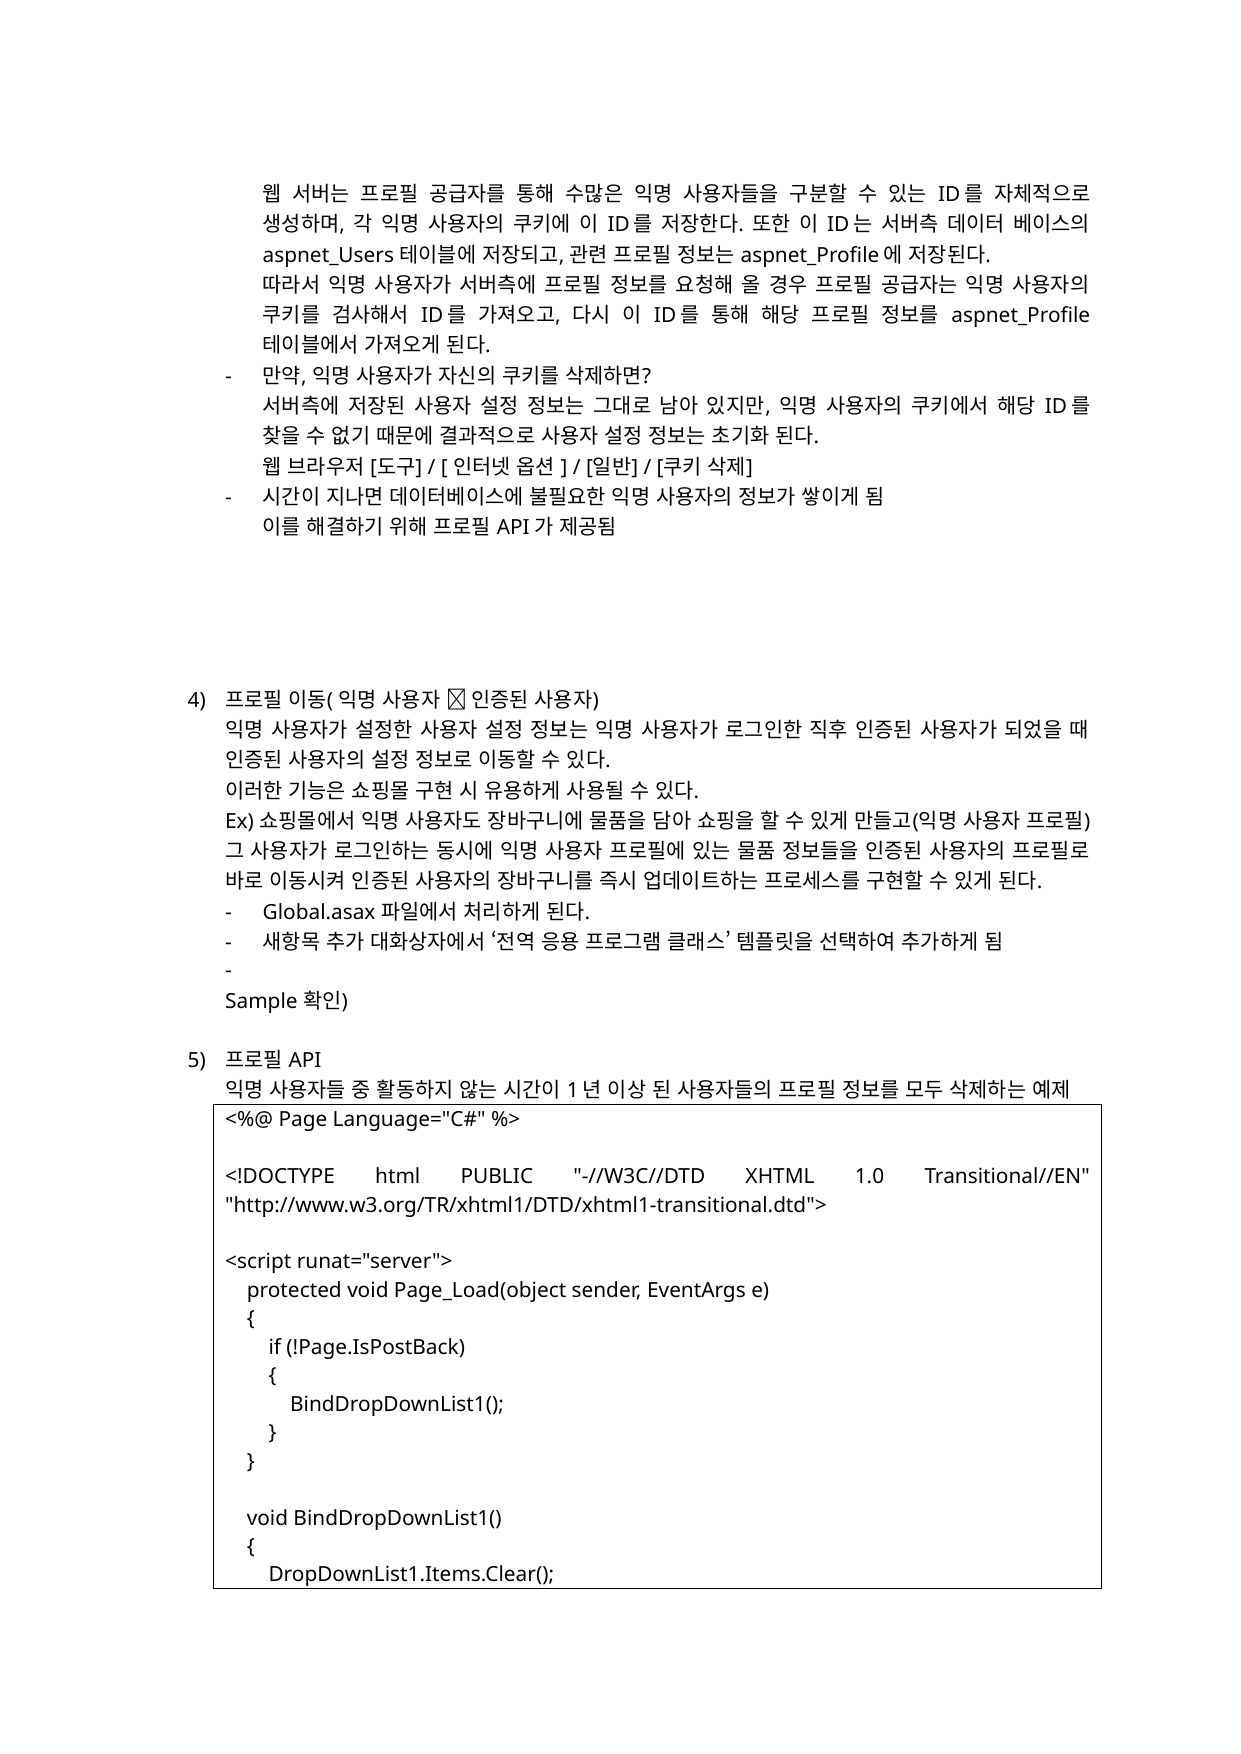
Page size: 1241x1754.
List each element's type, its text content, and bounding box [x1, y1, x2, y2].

list 새항목 추가 대화상자에서 ‘전역 응용 프로그램 클래스’ 템플릿을 선택하여 추가하게 됨 [225, 925, 1090, 956]
list 이를 해결하기 위해 프로필 API가 제공됨 [262, 511, 1090, 541]
list 프로필 이동( 익명 사용자 인증된 사용자) [187, 683, 1090, 713]
list 만약, 익명 사용자가 자신의 쿠키를 삭제하면? [225, 359, 1090, 389]
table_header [214, 1105, 1101, 1588]
text Sample 확인) [225, 984, 1090, 1014]
list 웹 브라우저 [도구] / [ 인터넷 옵션 ] / [일반] / [쿠키 삭제] [262, 450, 1090, 480]
list 따라서 익명 사용자가 서버측에 프로필 정보를 요청해 올 경우 프로필 공급자는 익명 사용자의 쿠키를 검사해서 ID를 가져오고, 다시 이 ID를 통해 해당 프로필 정보를 aspnet_Profile 테이블에서 가져오게 된다. [262, 268, 1090, 359]
list 익명 사용자가 설정한 사용자 설정 정보는 익명 사용자가 로그인한 직후 인증된 사용자가 되었을 때 인증된 사용자의 설정 정보로 이동할 수 있다. [225, 713, 1090, 774]
list 웹 서버는 프로필 공급자를 통해 수많은 익명 사용자들을 구분할 수 있는 ID를 자체적으로 생성하며, 각 익명 사용자의 쿠키에 이 ID를 저장한다. 또한 이 ID는 서버측 데이터 베이스의 aspnet_Users 테이블에 저장되고, 관련 프로필 정보는 aspnet_Profile에 저장된다. [262, 177, 1090, 268]
list 프로필 API [187, 1043, 1090, 1073]
list Ex) 쇼핑몰에서 익명 사용자도 장바구니에 물품을 담아 쇼핑을 할 수 있게 만들고(익명 사용자 프로필) 그 사용자가 로그인하는 동시에 익명 사용자 프로필에 있는 물품 정보들을 인증된 사용자의 프로필로 바로 이동시켜 인증된 사용자의 장바구니를 즉시 업데이트하는 프로세스를 구현할 수 있게 된다. [225, 804, 1090, 895]
list 서버측에 저장된 사용자 설정 정보는 그대로 남아 있지만, 익명 사용자의 쿠키에서 해당 ID를 찾을 수 없기 때문에 결과적으로 사용자 설정 정보는 초기화 된다. [262, 389, 1090, 450]
list 익명 사용자들 중 활동하지 않는 시간이 1년 이상 된 사용자들의 프로필 정보를 모두 삭제하는 예제 [225, 1073, 1090, 1103]
list 시간이 지나면 데이터베이스에 불필요한 익명 사용자의 정보가 쌓이게 됨 [225, 480, 1090, 511]
list Global.asax 파일에서 처리하게 된다. [225, 895, 1090, 925]
list 이러한 기능은 쇼핑몰 구현 시 유용하게 사용될 수 있다. [225, 774, 1090, 804]
